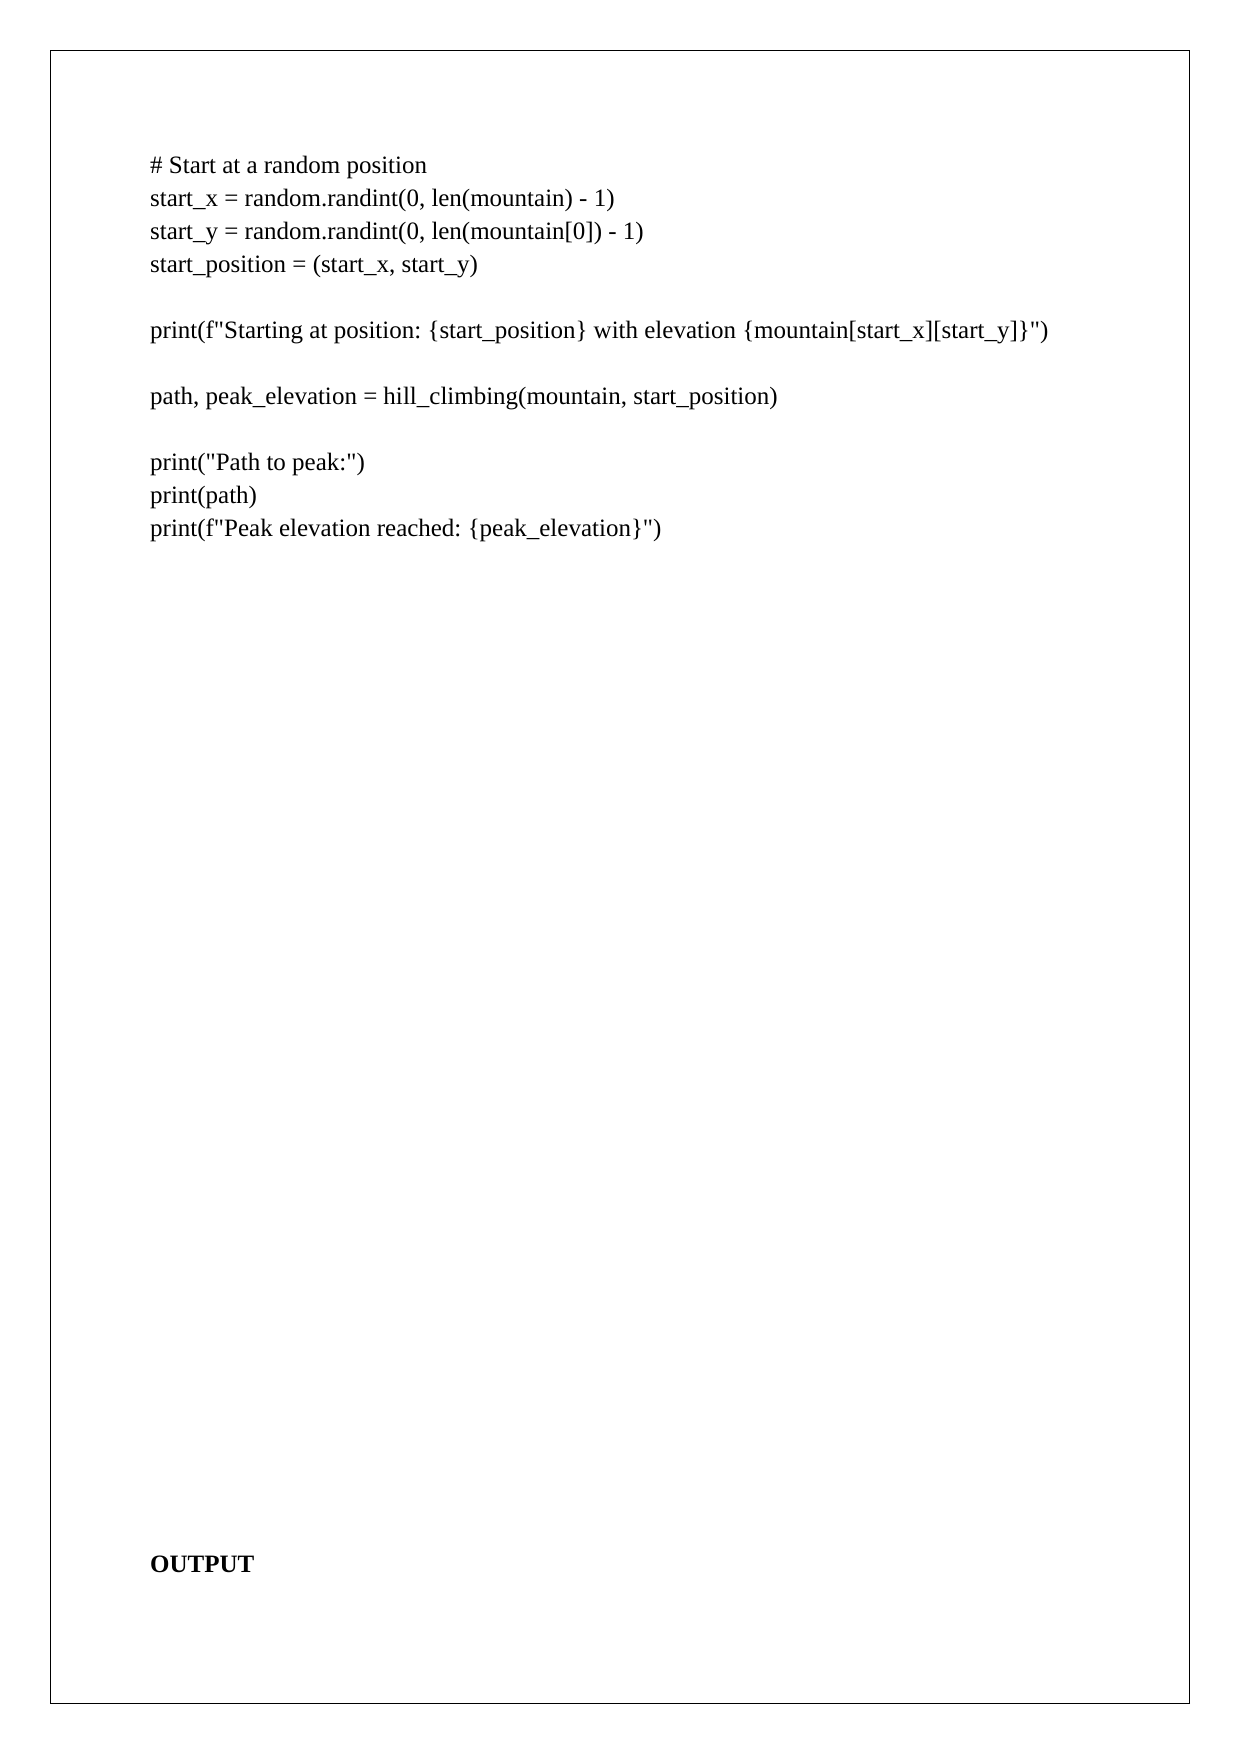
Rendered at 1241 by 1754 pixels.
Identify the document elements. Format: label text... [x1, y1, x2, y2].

text start_y = random.randint(0, len(mountain[0]) - 1) [150, 216, 1090, 245]
text path, peak_elevation = hill_climbing(mountain, start_position) [150, 381, 1090, 410]
text print(path) [150, 480, 1090, 509]
text print(f"Peak elevation reached: {peak_elevation}") [150, 513, 1090, 542]
text OUTPUT [150, 1549, 1090, 1578]
text # Start at a random position [150, 150, 1090, 179]
text print(f"Starting at position: {start_position} with elevation {mountain[start_x][start_y]}") [150, 315, 1090, 344]
text print("Path to peak:") [150, 447, 1090, 476]
text start_position = (start_x, start_y) [150, 249, 1090, 278]
text start_x = random.randint(0, len(mountain) - 1) [150, 183, 1090, 212]
